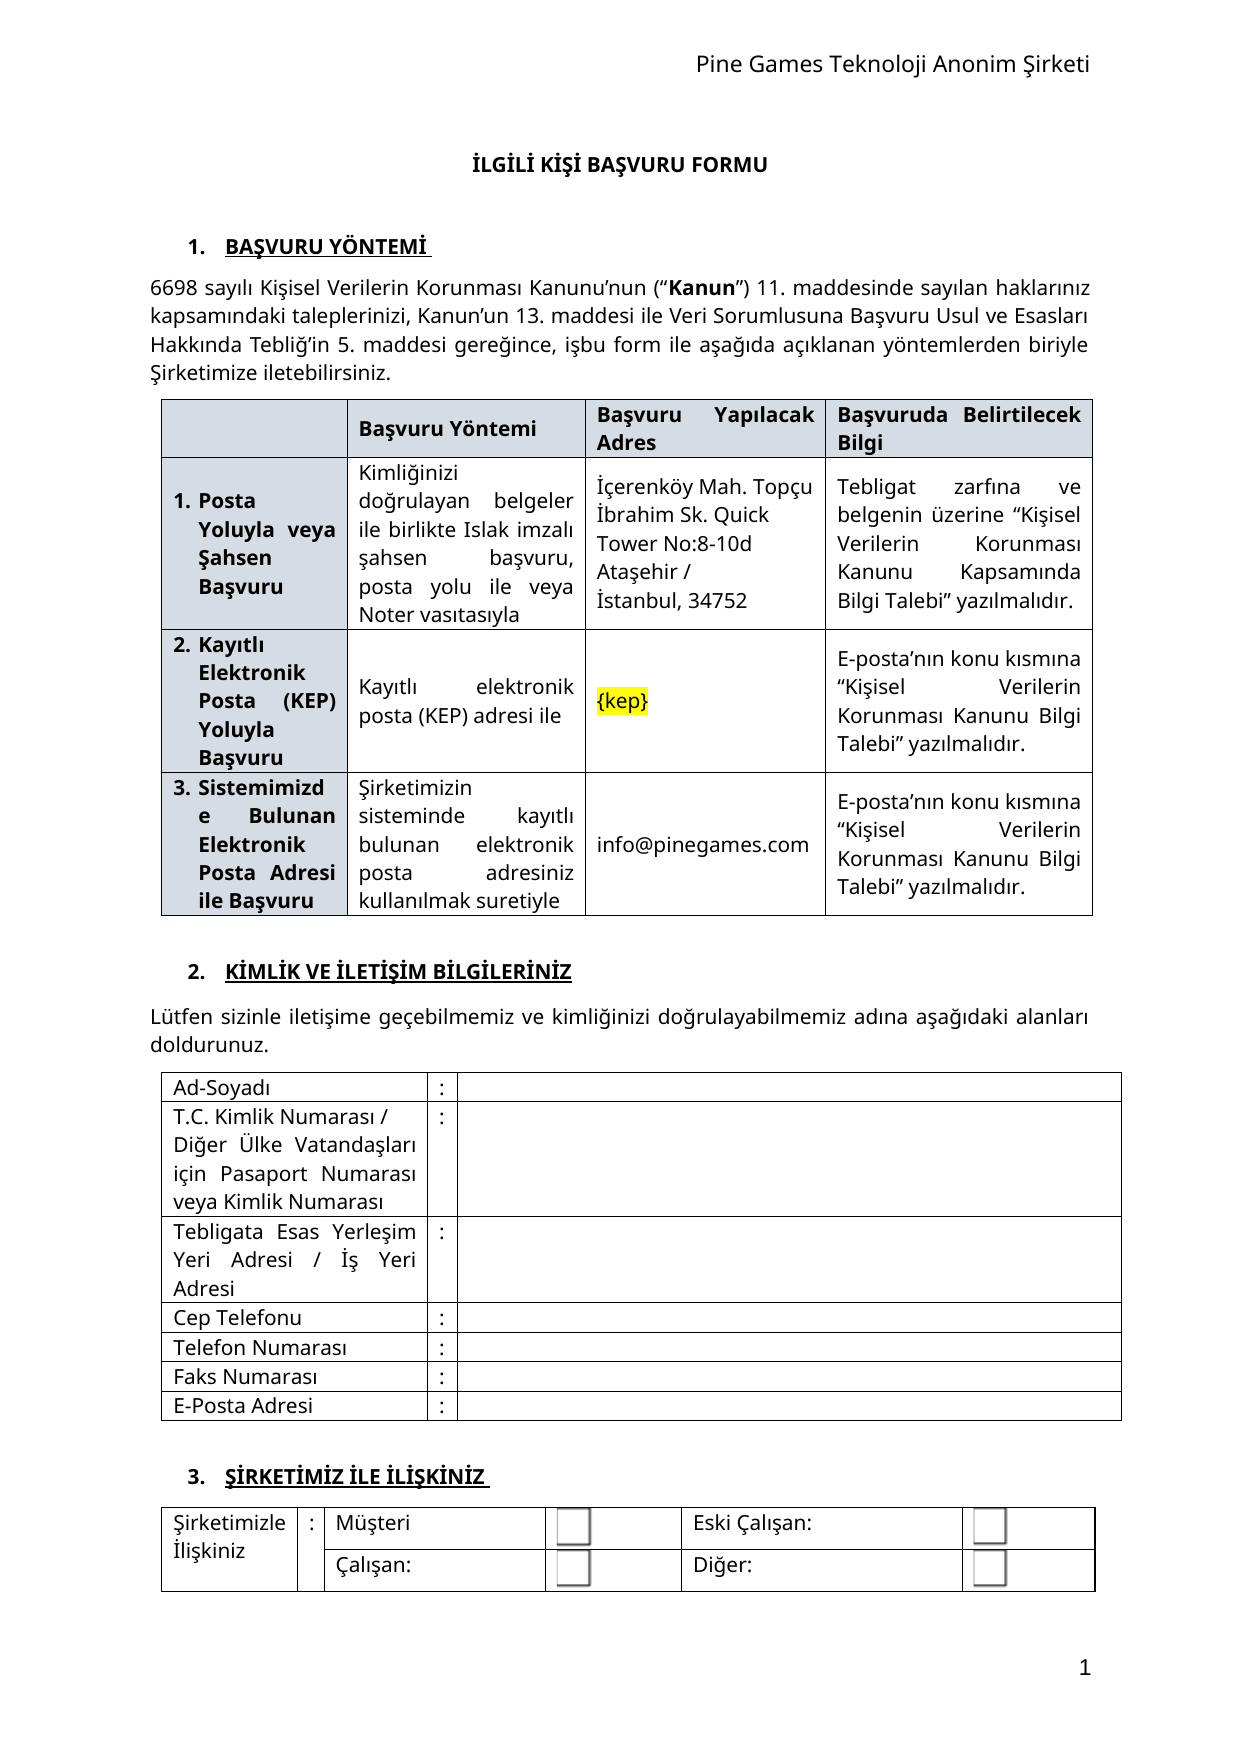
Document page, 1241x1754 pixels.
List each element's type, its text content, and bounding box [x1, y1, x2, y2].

table_cell Cep Telefonu [162, 1303, 427, 1332]
table_header [963, 1508, 973, 1549]
table_cell [595, 1550, 681, 1591]
table_header [162, 400, 347, 457]
table_header [595, 1508, 681, 1549]
picture [973, 1508, 1011, 1549]
table_cell E-posta’nın konu kısmına “Kişisel Verilerin Korunması Kanunu Bilgi Talebi” yazılmalıdır. [826, 630, 1092, 772]
table_cell İçerenköy Mah. Topçu İbrahim Sk. Quick Tower No:8-10d Ataşehir / İstanbul, 34752 [586, 458, 825, 629]
text İLGİLİ KİŞİ BAŞVURU FORMU [150, 150, 1090, 178]
table_cell [1011, 1550, 1094, 1591]
table_cell [458, 1392, 1121, 1420]
table_header [1011, 1508, 1094, 1549]
table_header Başvuru Yapılacak Adres [586, 400, 825, 457]
table_cell Kayıtlı Elektronik Posta (KEP) Yoluyla Başvuru [162, 630, 347, 772]
table_cell [458, 1333, 1121, 1361]
table_cell : [428, 1303, 457, 1332]
text Lütfen sizinle iletişime geçebilmemiz ve kimliğinizi doğrulayabilmemiz adına aşağıdaki alanları doldurunuz. [150, 1002, 1090, 1059]
table_cell [458, 1102, 1121, 1216]
table_cell E-Posta Adresi [162, 1392, 427, 1420]
table_cell Tebligata Esas Yerleşim Yeri Adresi / İş Yeri Adresi [162, 1217, 427, 1302]
table_cell : [428, 1217, 457, 1302]
table_cell Posta Yoluyla veya Şahsen Başvuru [162, 458, 347, 629]
table_cell [963, 1550, 973, 1591]
table_cell : [428, 1102, 457, 1216]
table_cell [458, 1217, 1121, 1302]
table_cell Sistemimizde Bulunan Elektronik Posta Adresi ile Başvuru [162, 773, 347, 915]
table_header Eski Çalışan: [682, 1508, 962, 1549]
picture [556, 1508, 595, 1591]
table_cell Kayıtlı elektronik posta (KEP) adresi ile [348, 630, 585, 772]
table_cell {kep} [586, 630, 825, 772]
table_header Başvuru Yöntemi [348, 400, 585, 457]
table_cell Kimliğinizi doğrulayan belgeler ile birlikte Islak imzalı şahsen başvuru, posta yolu ile veya Noter vasıtasıyla [348, 458, 585, 629]
table_cell : [428, 1362, 457, 1391]
text 6698 sayılı Kişisel Verilerin Korunması Kanunu’nun (“Kanun”) 11. maddesinde sayılan haklarınız kapsamındaki taleplerinizi, Kanun’un 13. maddesi ile Veri Sorumlusuna Başvuru Usul ve Esasları Hakkında Tebliğ’in 5. maddesi gereğince, işbu form ile aşağıda açıklanan yöntemlerden biriyle Şirketimize iletebilirsiniz. [150, 273, 1090, 387]
table_cell Şirketimizin sisteminde kayıtlı bulunan elektronik posta adresiniz kullanılmak suretiyle [348, 773, 585, 915]
table_cell T.C. Kimlik Numarası / Diğer Ülke Vatandaşları için Pasaport Numarası veya Kimlik Numarası [162, 1102, 427, 1216]
list ŞİRKETİMİZ İLE İLİŞKİNİZ [187, 1462, 1090, 1491]
table_cell Çalışan: [325, 1550, 545, 1591]
table_cell [458, 1303, 1121, 1332]
table_cell info@pinegames.com [586, 773, 825, 915]
list BAŞVURU YÖNTEMİ [187, 232, 1090, 260]
table_cell Telefon Numarası [162, 1333, 427, 1361]
table_cell [546, 1550, 556, 1591]
table_header [546, 1508, 556, 1549]
table_cell Diğer: [682, 1550, 962, 1591]
table_cell Faks Numarası [162, 1362, 427, 1391]
table_cell [458, 1362, 1121, 1391]
table_cell : [428, 1392, 457, 1420]
table_header Müşteri [325, 1508, 545, 1549]
table_cell E-posta’nın konu kısmına “Kişisel Verilerin Korunması Kanunu Bilgi Talebi” yazılmalıdır. [826, 773, 1092, 915]
list KİMLİK VE İLETİŞİM BİLGİLERİNİZ [187, 957, 1090, 986]
table_header : [428, 1073, 457, 1101]
table_header Başvuruda Belirtilecek Bilgi [826, 400, 1092, 457]
table_header Ad-Soyadı [162, 1073, 427, 1101]
table_header : [298, 1508, 324, 1591]
picture [973, 1550, 1011, 1591]
table_cell : [428, 1333, 457, 1361]
table_cell Tebligat zarfına ve belgenin üzerine “Kişisel Verilerin Korunması Kanunu Kapsamında Bilgi Talebi” yazılmalıdır. [826, 458, 1092, 629]
table_header [458, 1073, 1121, 1101]
table_header Şirketimizle İlişkiniz [162, 1508, 297, 1591]
